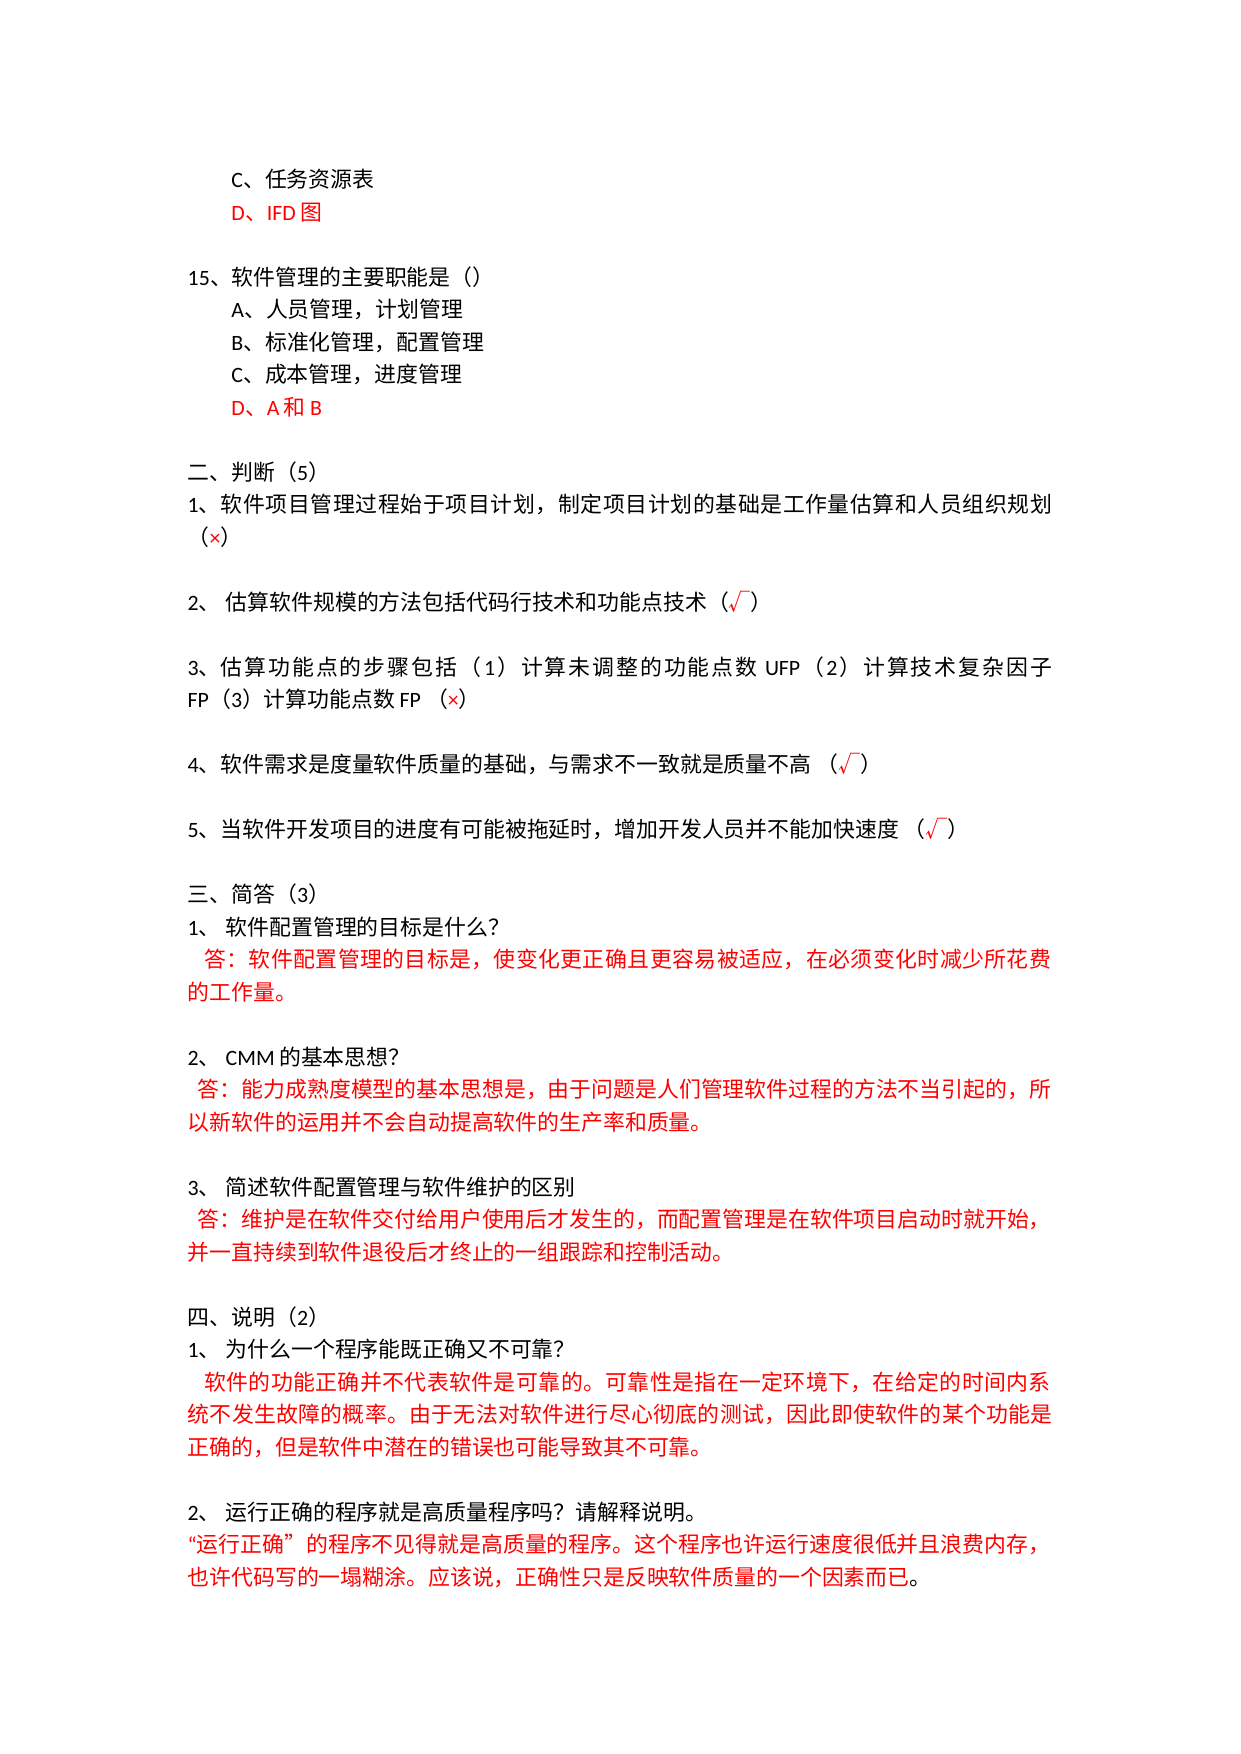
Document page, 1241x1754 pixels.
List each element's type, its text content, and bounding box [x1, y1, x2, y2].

text 四、说明（2） [187, 1299, 1053, 1332]
list 估算功能点的步骤包括（1）计算未调整的功能点数UFP（2）计算技术复杂因子FP（3）计算功能点数FP （×） [187, 649, 1053, 714]
list CMM的基本思想？ [187, 1039, 1053, 1072]
list 简述软件配置管理与软件维护的区别 [187, 1169, 1053, 1202]
list 成本管理，进度管理 [187, 357, 1053, 389]
list A和B [187, 389, 1053, 422]
list “运行正确”的程序不见得就是高质量的程序。这个程序也许运行速度很低并且浪费内存，也许代码写的一塌糊涂。应该说，正确性只是反映软件质量的一个因素而已。 [187, 1527, 1053, 1592]
list 答：维护是在软件交付给用户使用后才发生的，而配置管理是在软件项目启动时就开始，并一直持续到软件退役后才终止的一组跟踪和控制活动。 [187, 1202, 1053, 1267]
list 任务资源表 [187, 162, 1053, 194]
list 软件配置管理的目标是什么？ [187, 909, 1053, 942]
list 软件管理的主要职能是（） [187, 259, 1053, 292]
list 当软件开发项目的进度有可能被拖延时，增加开发人员并不能加快速度 （√） [187, 812, 1053, 844]
list 估算软件规模的方法包括代码行技术和功能点技术（√） [187, 584, 1053, 617]
list 软件项目管理过程始于项目计划，制定项目计划的基础是工作量估算和人员组织规划 （×） [187, 487, 1053, 552]
list 软件的功能正确并不代表软件是可靠的。可靠性是指在一定环境下，在给定的时间内系统不发生故障的概率。由于无法对软件进行尽心彻底的测试，因此即使软件的某个功能是正确的，但是软件中潜在的错误也可能导致其不可靠。 [187, 1364, 1053, 1462]
list 答：软件配置管理的目标是，使变化更正确且更容易被适应，在必须变化时减少所花费 的工作量。 [187, 942, 1053, 1007]
list IFD图 [187, 194, 1053, 227]
list 答：能力成熟度模型的基本思想是，由于问题是人们管理软件过程的方法不当引起的，所以新软件的运用并不会自动提高软件的生产率和质量。 [187, 1072, 1053, 1137]
list 标准化管理，配置管理 [187, 324, 1053, 357]
list 运行正确的程序就是高质量程序吗？请解释说明。 [187, 1494, 1053, 1527]
text 三、简答（3） [187, 877, 1053, 909]
list 人员管理，计划管理 [187, 292, 1053, 324]
list 为什么一个程序能既正确又不可靠？ [187, 1332, 1053, 1364]
list 软件需求是度量软件质量的基础，与需求不一致就是质量不高 （√） [187, 747, 1053, 779]
text 二、判断（5） [187, 454, 1053, 487]
